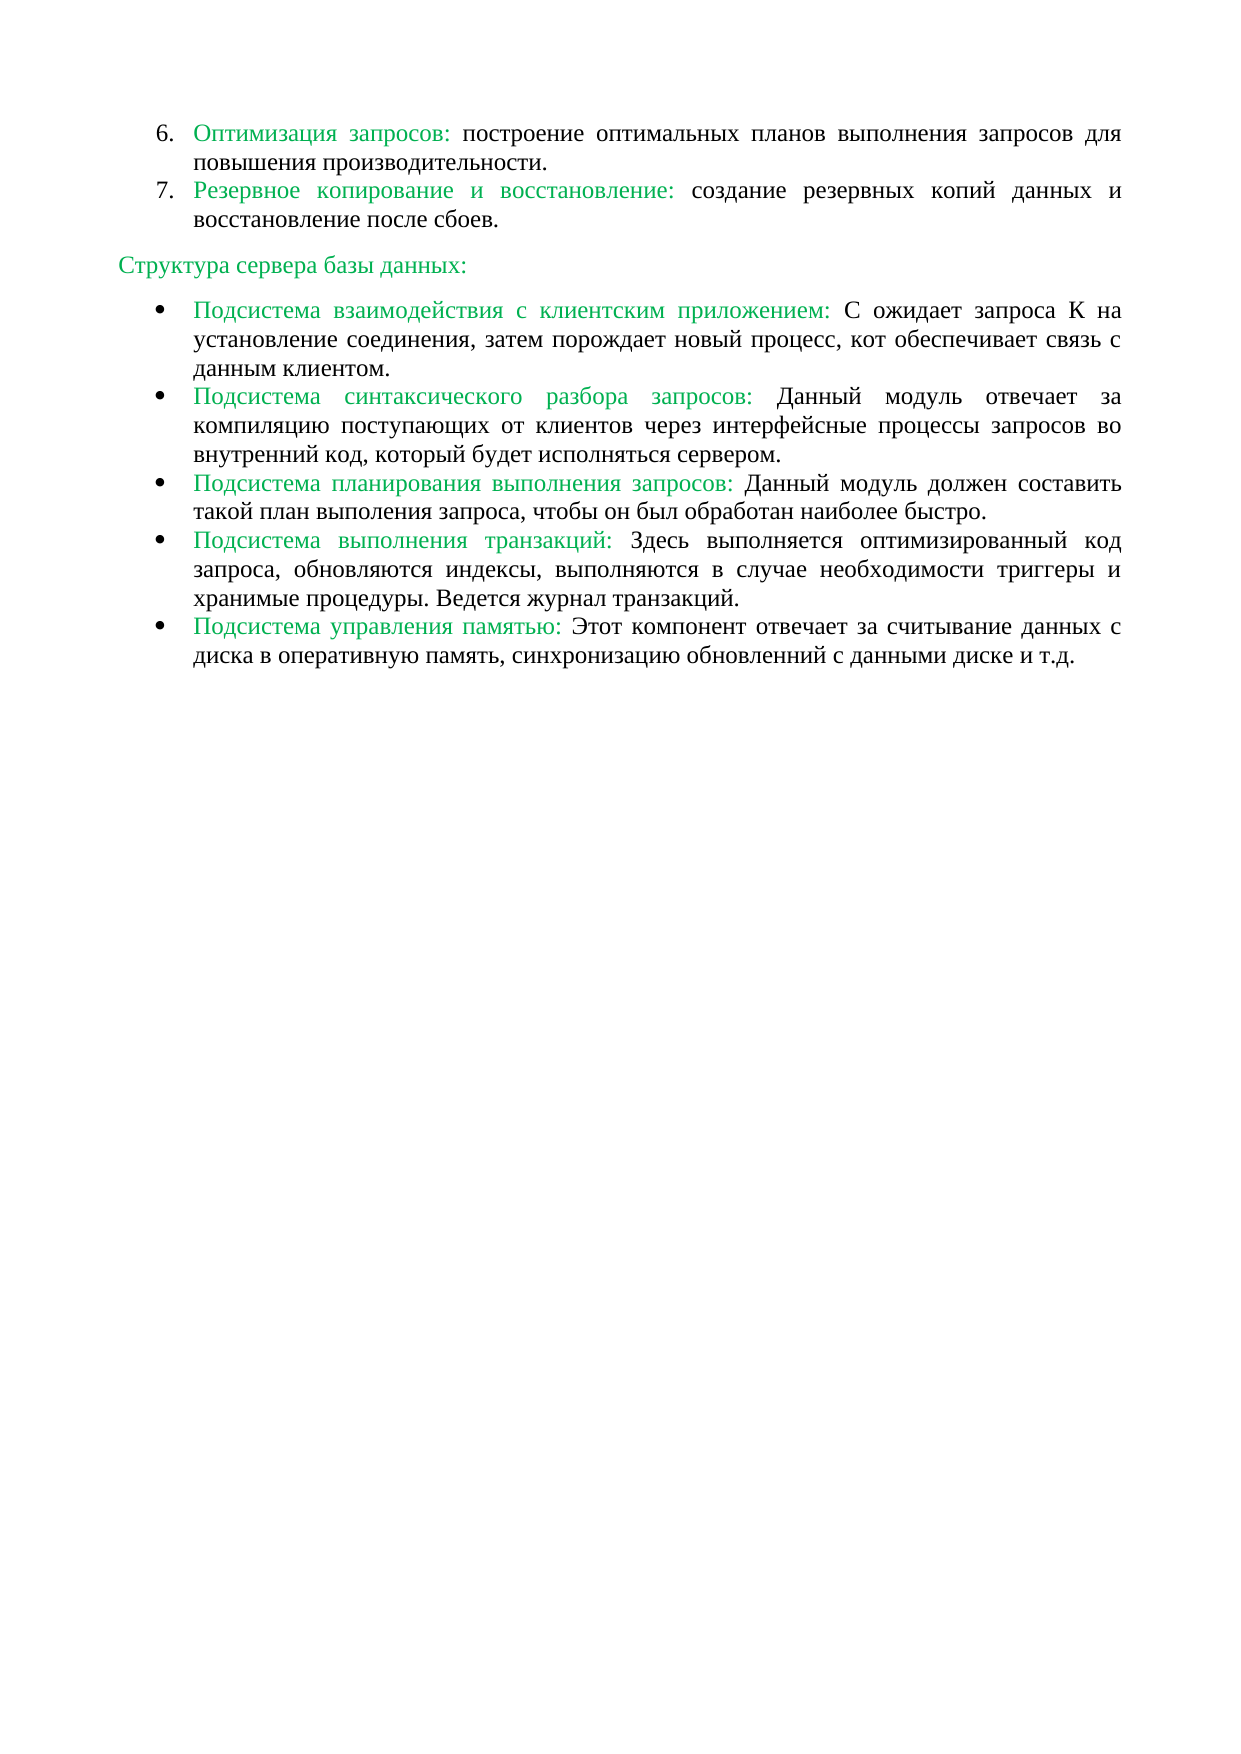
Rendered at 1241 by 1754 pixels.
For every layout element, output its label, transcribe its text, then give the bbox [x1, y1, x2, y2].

list Подсистема выполнения транзакций: Здесь выполняется оптимизированный код запроса, обновляются индексы, выполняются в случае необходимости триггеры и хранимые процедуры. Ведется журнал транзакций. [156, 525, 1122, 611]
list Подсистема планирования выполнения запросов: Данный модуль должен составить такой план выполения запроса, чтобы он был обработан наиболее быстро. [156, 468, 1122, 525]
list Подсистема синтаксического разбора запросов: Данный модуль отвечает за компиляцию поступающих от клиентов через интерфейсные процессы запросов во внутренний код, который будет исполняться сервером. [156, 381, 1122, 468]
text Структура сервера базы данных: [118, 250, 1122, 278]
list Подсистема управления памятью: Этот компонент отвечает за считывание данных с диска в оперативную память, синхронизацию обновленний с данными диске и т.д. [156, 611, 1122, 669]
list Оптимизация запросов: построение оптимальных планов выполнения запросов для повышения производительности. [156, 118, 1122, 176]
list Резервное копирование и восстановление: создание резервных копий данных и восстановление после сбоев. [156, 176, 1122, 233]
list Подсистема взаимодействия с клиентским приложением: С ожидает запроса К на установление соединения, затем порождает новый процесс, кот обеспечивает связь с данным клиентом. [156, 295, 1122, 381]
